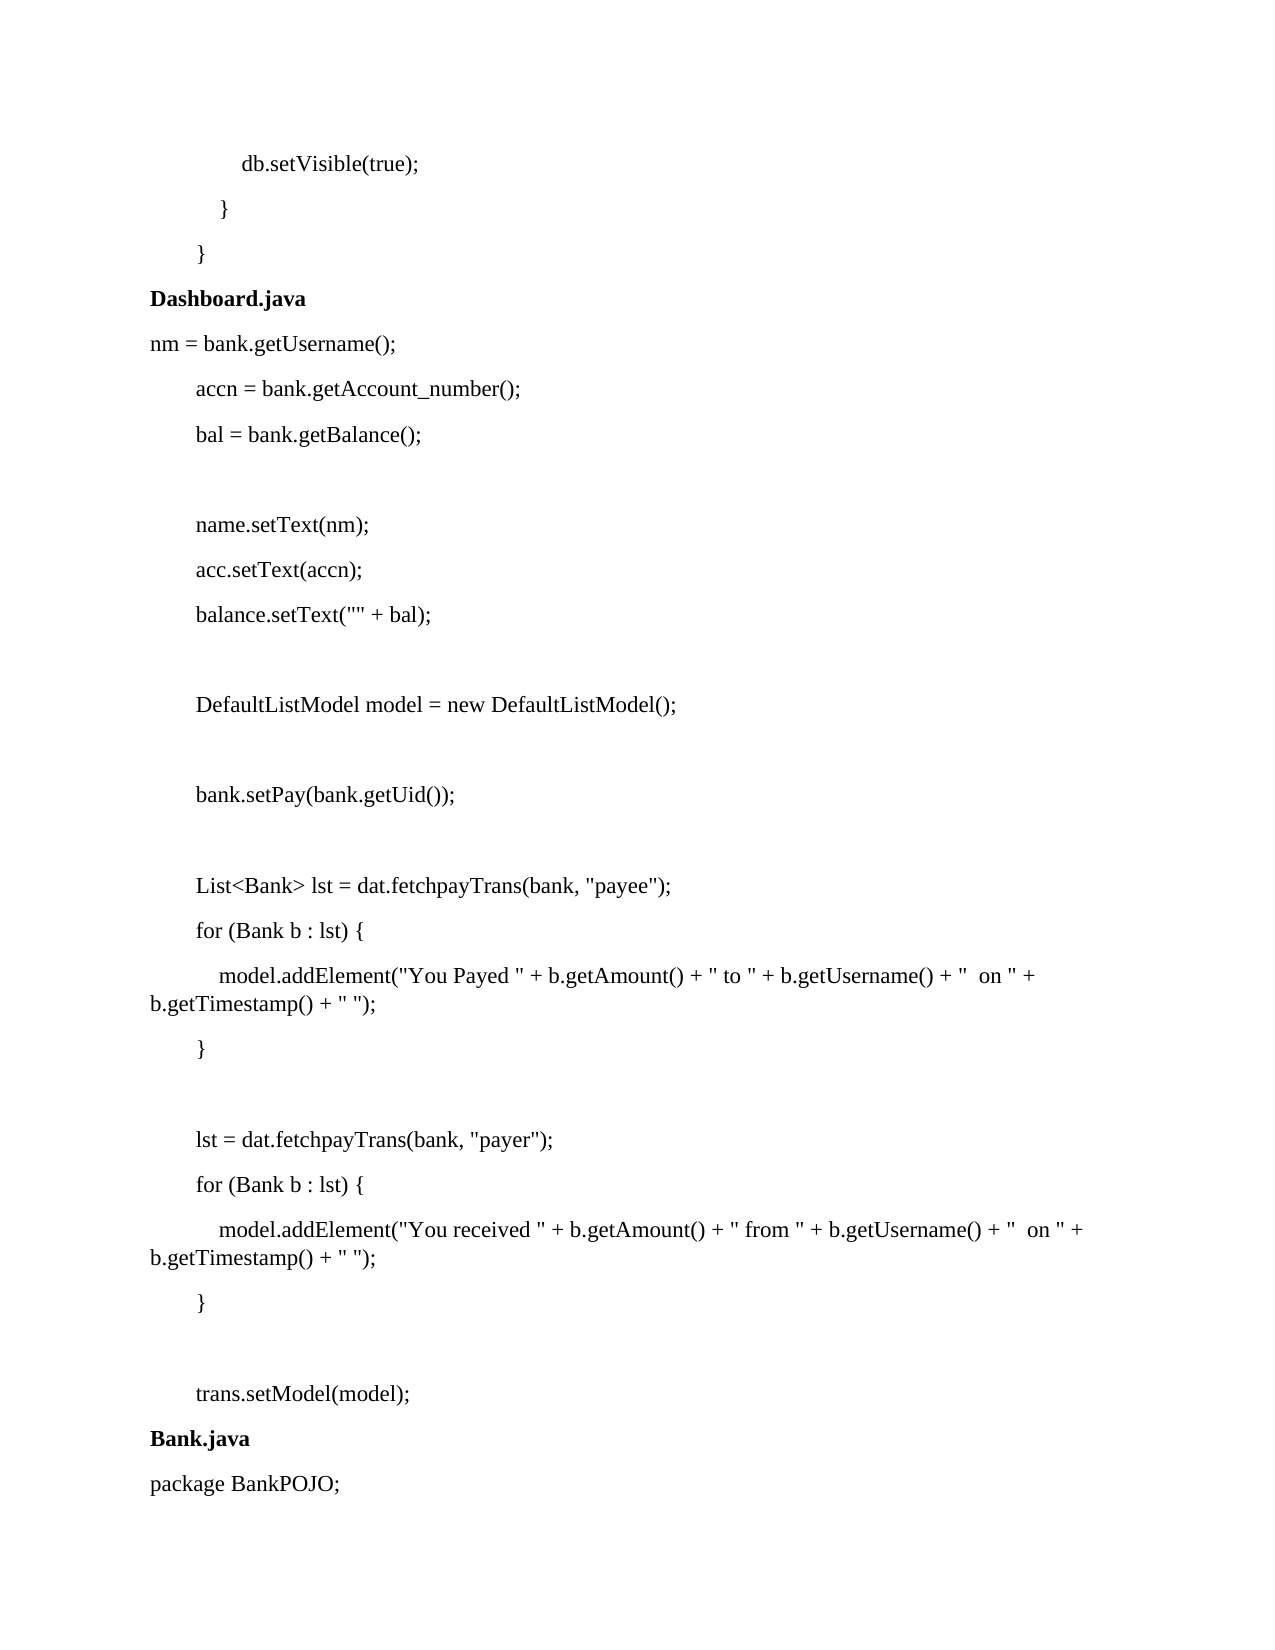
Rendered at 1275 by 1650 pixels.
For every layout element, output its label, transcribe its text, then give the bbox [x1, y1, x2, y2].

text } [150, 240, 1125, 267]
text } [150, 195, 1125, 221]
text bank.setPay(bank.getUid()); [150, 781, 1125, 808]
text Dashboard.java [150, 285, 1125, 312]
text List<Bank> lst = dat.fetchpayTrans(bank, "payee"); [150, 872, 1125, 898]
text acc.setText(accn); [150, 556, 1125, 582]
text package BankPOJO; [150, 1470, 1125, 1496]
text trans.setModel(model); [150, 1379, 1125, 1406]
text for (Bank b : lst) { [150, 917, 1125, 943]
text Bank.java [150, 1425, 1125, 1451]
text model.addElement("You Payed " + b.getAmount() + " to " + b.getUsername() + " on " + b.getTimestamp() + " "); [150, 962, 1125, 1017]
text balance.setText("" + bal); [150, 601, 1125, 627]
text nm = bank.getUsername(); [150, 330, 1125, 357]
text name.setText(nm); [150, 511, 1125, 537]
text } [150, 1035, 1125, 1062]
text db.setVisible(true); [150, 150, 1125, 176]
text bal = bank.getBalance(); [150, 421, 1125, 447]
text lst = dat.fetchpayTrans(bank, "payer"); [150, 1126, 1125, 1152]
text DefaultListModel model = new DefaultListModel(); [150, 691, 1125, 718]
text for (Bank b : lst) { [150, 1171, 1125, 1197]
text accn = bank.getAccount_number(); [150, 376, 1125, 402]
text model.addElement("You received " + b.getAmount() + " from " + b.getUsername() + " on " + b.getTimestamp() + " "); [150, 1216, 1125, 1271]
text } [150, 1289, 1125, 1316]
